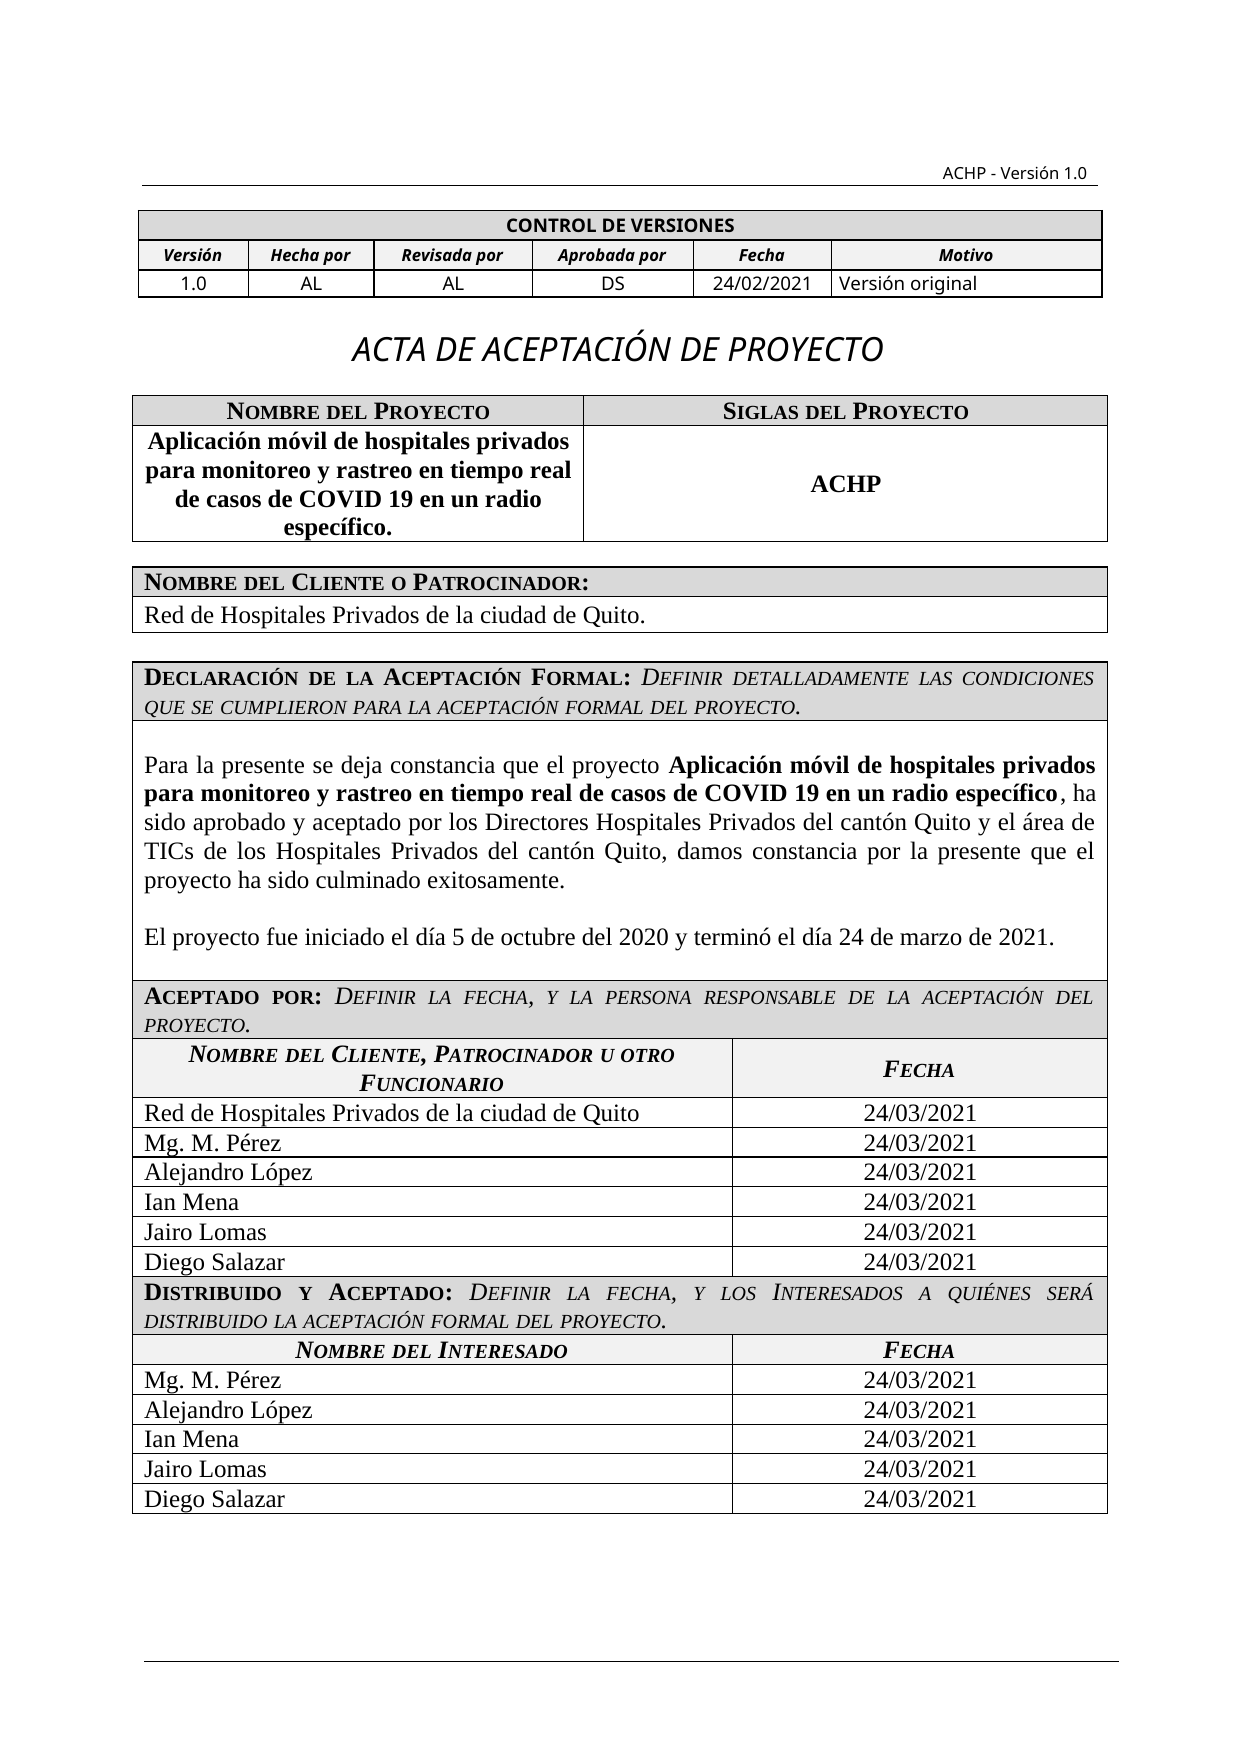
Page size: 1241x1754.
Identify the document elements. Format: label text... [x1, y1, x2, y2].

table_cell 24/03/2021 [733, 1128, 1107, 1156]
table_cell 24/03/2021 [733, 1217, 1107, 1246]
table_cell 24/03/2021 [733, 1158, 1107, 1186]
table_cell Hecha por [249, 241, 373, 269]
table_cell Aplicación móvil de hospitales privados para monitoreo y rastreo en tiempo real de casos de COVID 19 en un radio específico. [133, 426, 583, 541]
table_cell Versión original [832, 271, 1101, 296]
table_cell Red de Hospitales Privados de la ciudad de Quito. [133, 597, 1107, 632]
table_cell Ian Mena [133, 1187, 732, 1216]
table_header Declaración de la Aceptación Formal: Definir detalladamente las condiciones que se cumplieron para la aceptación formal del proyecto. [133, 663, 1107, 720]
table_cell ACHP [584, 426, 1107, 541]
table_cell Revisada por [375, 241, 532, 269]
table_header Siglas del Proyecto [584, 396, 1107, 425]
table_header CONTROL DE VERSIONES [139, 211, 1101, 239]
table_cell Distribuido y Aceptado: Definir la fecha, y los Interesados a quiénes será distribuido la aceptación formal del proyecto. [133, 1277, 1107, 1334]
table_cell 24/03/2021 [733, 1247, 1107, 1276]
table_cell Aprobada por [533, 241, 693, 269]
table_cell Fecha [733, 1039, 1107, 1097]
table_cell Fecha [694, 241, 831, 269]
table_cell 1.0 [139, 271, 248, 296]
text ACTA DE ACEPTACIÓN DE PROYECTO [177, 326, 1063, 371]
table_cell Motivo [832, 241, 1101, 269]
table_cell Para la presente se deja constancia que el proyecto Aplicación móvil de hospitales privados para monitoreo y rastreo en tiempo real de casos de COVID 19 en un radio específico, ha sido aprobado y aceptado por los Directores Hospitales Privados del cantón Quito y el área de TICs de los Hospitales Privados del cantón Quito, damos constancia por la presente que el proyecto ha sido culminado exitosamente. El proyecto fue iniciado el día 5 de octubre del 2020 y terminó el día 24 de marzo de 2021. [133, 721, 1107, 980]
table_cell Fecha [733, 1335, 1107, 1364]
table_cell 24/02/2021 [694, 271, 831, 296]
table_cell Jairo Lomas [133, 1217, 732, 1246]
table_cell AL [375, 271, 532, 296]
table_cell 24/03/2021 [733, 1187, 1107, 1216]
table_cell Nombre del Interesado [133, 1335, 732, 1364]
table_cell Alejandro López [133, 1158, 732, 1186]
table_cell Nombre del Cliente, Patrocinador u otro Funcionario [133, 1039, 732, 1097]
table_cell Diego Salazar [133, 1247, 732, 1276]
table_cell 24/03/2021 [733, 1098, 1107, 1127]
table_cell Versión [139, 241, 248, 269]
table_cell AL [249, 271, 373, 296]
table_header Nombre del Proyecto [133, 396, 583, 425]
table_cell Red de Hospitales Privados de la ciudad de Quito [133, 1098, 732, 1127]
table_header Nombre del Cliente o Patrocinador: [133, 568, 1107, 596]
table_cell Mg. M. Pérez [133, 1128, 732, 1156]
table_cell DS [533, 271, 693, 296]
table_cell Aceptado por: Definir la fecha, y la persona responsable de la aceptación del proyecto. [133, 981, 1107, 1038]
